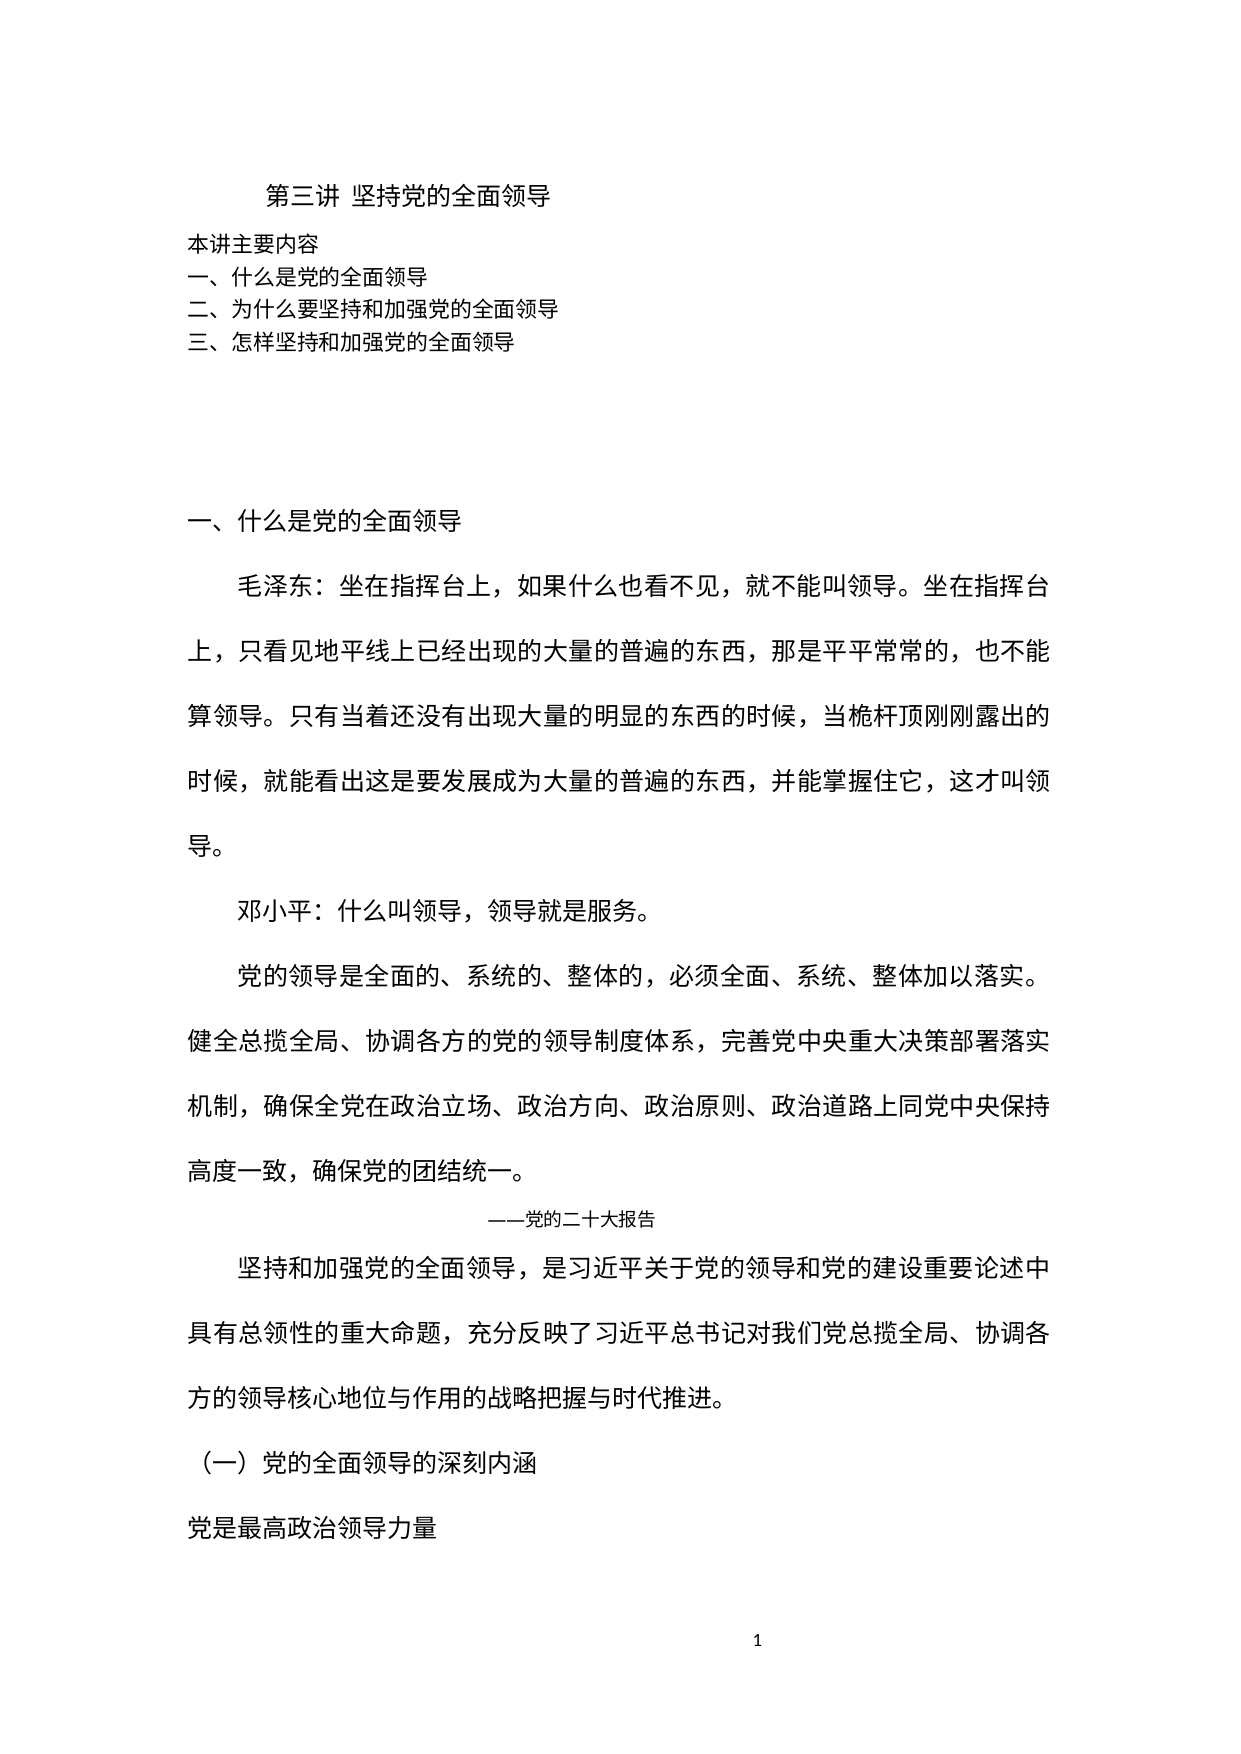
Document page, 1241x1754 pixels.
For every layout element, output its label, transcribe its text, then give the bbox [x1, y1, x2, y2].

text 二、为什么要坚持和加强党的全面领导 [187, 292, 1053, 324]
list 党的领导是全面的、系统的、整体的，必须全面、系统、整体加以落实。健全总揽全局、协调各方的党的领导制度体系，完善党中央重大决策部署落实机制，确保全党在政治立场、政治方向、政治原则、政治道路上同党中央保持高度一致，确保党的团结统一。 [187, 942, 1053, 1202]
text 三、怎样坚持和加强党的全面领导 [187, 324, 1053, 357]
text 本讲主要内容 [187, 227, 1053, 259]
list 毛泽东：坐在指挥台上，如果什么也看不见，就不能叫领导。坐在指挥台上，只看见地平线上已经出现的大量的普遍的东西，那是平平常常的，也不能算领导。只有当着还没有出现大量的明显的东西的时候，当桅杆顶刚刚露出的时候，就能看出这是要发展成为大量的普遍的东西，并能掌握住它，这才叫领导。 [187, 552, 1053, 877]
list 什么是党的全面领导 [187, 487, 1053, 552]
list （一）党的全面领导的深刻内涵 [187, 1429, 1053, 1494]
text 第三讲 坚持党的全面领导 [187, 162, 1053, 227]
list 邓小平：什么叫领导，领导就是服务。 [187, 877, 1053, 942]
list 党是最高政治领导力量 [187, 1494, 1053, 1559]
text 一、什么是党的全面领导 [187, 259, 1053, 292]
list ——党的二十大报告 [187, 1202, 1053, 1234]
list 坚持和加强党的全面领导，是习近平关于党的领导和党的建设重要论述中具有总领性的重大命题，充分反映了习近平总书记对我们党总揽全局、协调各方的领导核心地位与作用的战略把握与时代推进。 [187, 1234, 1053, 1429]
